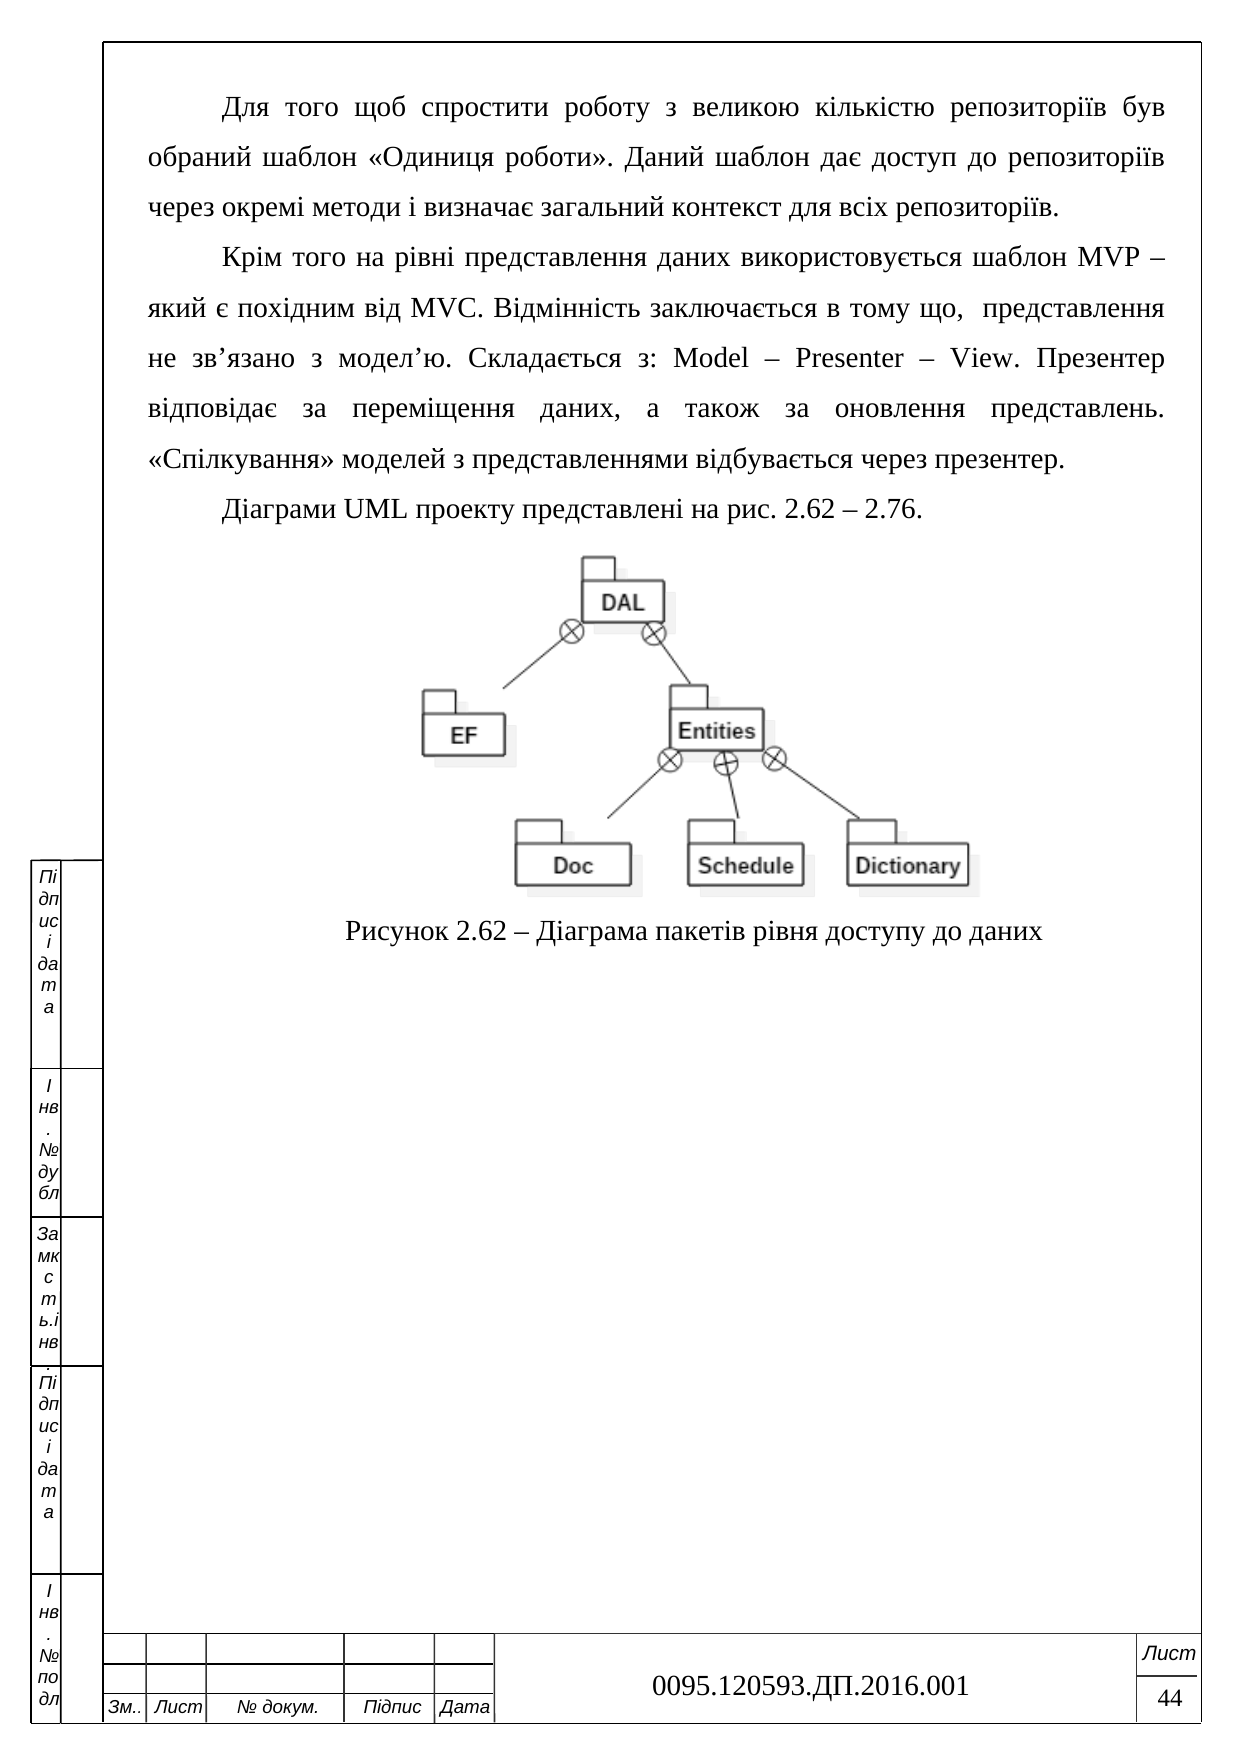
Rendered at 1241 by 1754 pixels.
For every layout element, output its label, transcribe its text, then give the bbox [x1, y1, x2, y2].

text Крім того на рівні представлення даних використовується шаблон MVP – який є похідним від MVC. Відмінність заключається в тому що, представлення не зв’язано з модел’ю. Складається з: Model – Presenter – View. Презентер відповідає за переміщення даних, а також за оновлення представлень. «Спілкування» моделей з представленнями відбувається через презентер. [148, 239, 1166, 474]
text Діаграми UML проекту представлені на рис. 2.62 – 2.76. [148, 491, 1166, 525]
picture [407, 541, 981, 899]
text Для того щоб спростити роботу з великою кількістю репозиторіїв був обраний шаблон «Одиниця роботи». Даний шаблон дає доступ до репозиторіїв через окремі методи і визначає загальний контекст для всіх репозиторіїв. [148, 89, 1166, 223]
text Рисунок 2.62 – Діаграма пакетів рівня доступу до даних [148, 913, 1166, 947]
